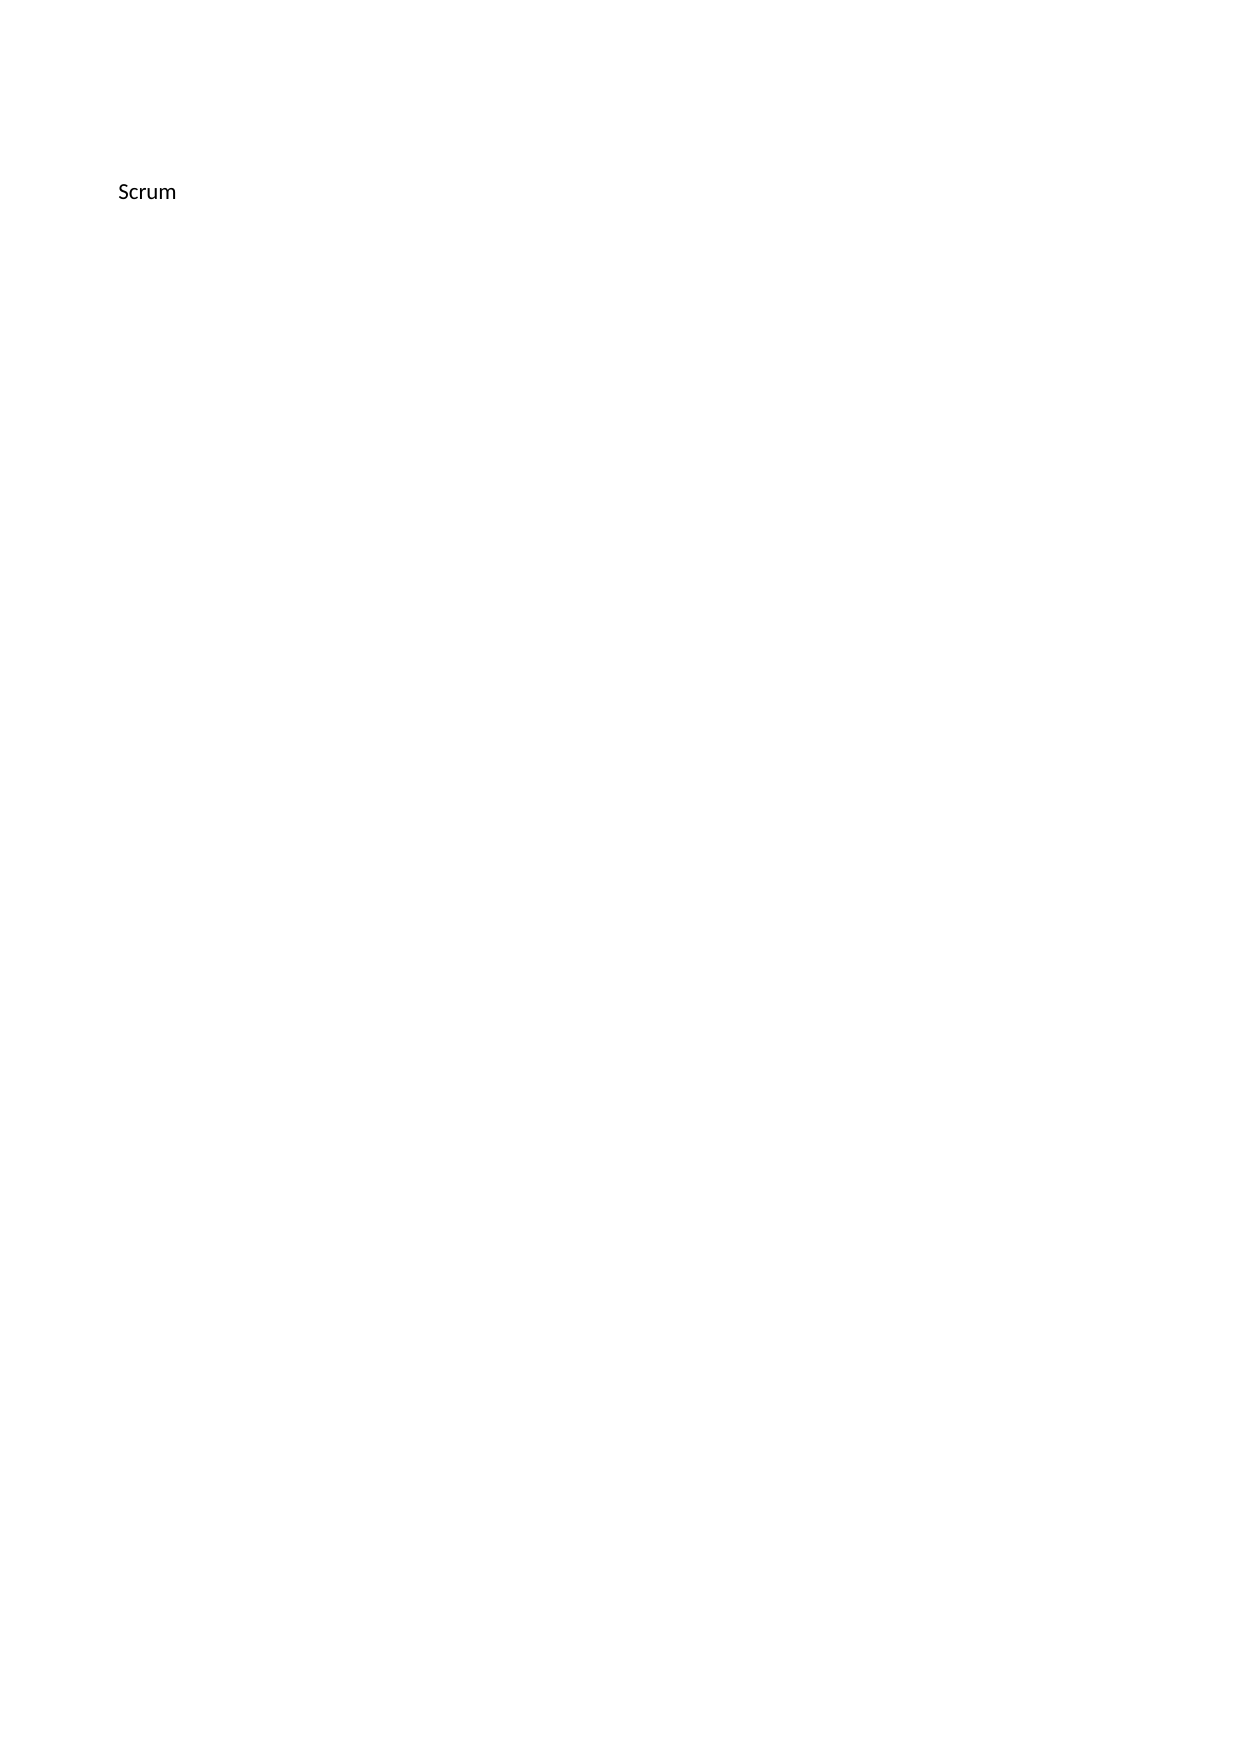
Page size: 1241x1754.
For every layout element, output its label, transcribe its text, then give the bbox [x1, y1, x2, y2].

text Scrum [118, 177, 1122, 205]
